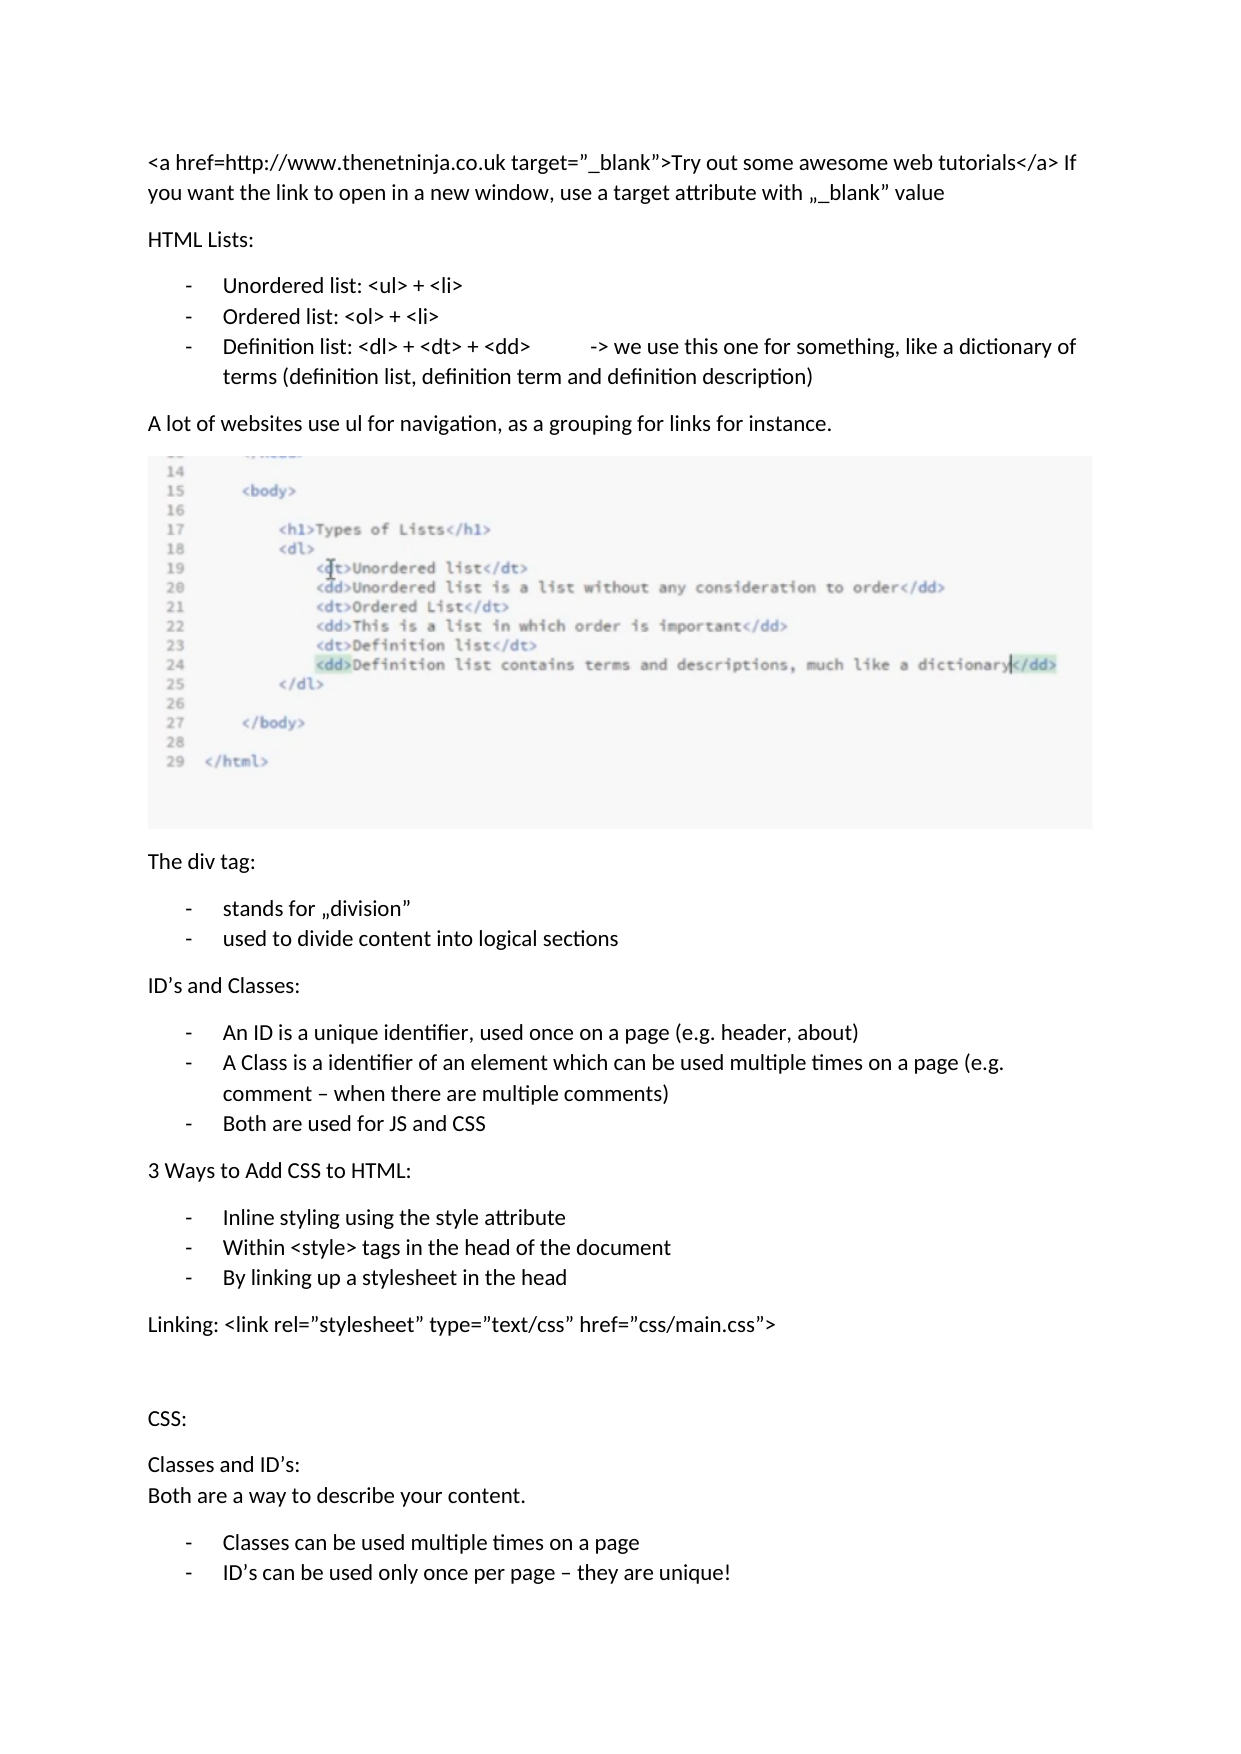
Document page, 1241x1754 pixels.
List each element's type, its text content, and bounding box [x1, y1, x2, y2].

list By linking up a stylesheet in the head [185, 1263, 1093, 1291]
text Linking: <link rel=”stylesheet” type=”text/css” href=”css/main.css”> [148, 1310, 1093, 1338]
list Both are used for JS and CSS [185, 1109, 1093, 1137]
list Classes can be used multiple times on a page [185, 1528, 1093, 1556]
list A Class is a identifier of an element which can be used multiple times on a page (e.g. comment – when there are multiple comments) [185, 1048, 1093, 1107]
text A lot of websites use ul for navigation, as a grouping for links for instance. [148, 409, 1093, 437]
list Ordered list: <ol> + <li> [185, 302, 1093, 330]
picture [147, 456, 1093, 829]
list An ID is a unique identifier, used once on a page (e.g. header, about) [185, 1018, 1093, 1046]
list stands for „division” [185, 894, 1093, 922]
text ID’s and Classes: [148, 971, 1093, 999]
text <a href=http://www.thenetninja.co.uk target=”_blank”>Try out some awesome web tutorials</a> If you want the link to open in a new window, use a target attribute with „_blank” value [148, 148, 1093, 206]
list ID’s can be used only once per page – they are unique! [185, 1558, 1093, 1586]
list used to divide content into logical sections [185, 924, 1093, 952]
text The div tag: [148, 847, 1093, 875]
text HTML Lists: [148, 225, 1093, 253]
list Within <style> tags in the head of the document [185, 1233, 1093, 1261]
text 3 Ways to Add CSS to HTML: [148, 1156, 1093, 1184]
list Inline styling using the style attribute [185, 1203, 1093, 1231]
list Unordered list: <ul> + <li> [185, 272, 1093, 299]
text CSS: [148, 1404, 1093, 1432]
list Definition list: <dl> + <dt> + <dd> -> we use this one for something, like a dictionary of terms (definition list, definition term and definition description) [185, 332, 1093, 390]
text Classes and ID’s: Both are a way to describe your content. [148, 1451, 1093, 1509]
